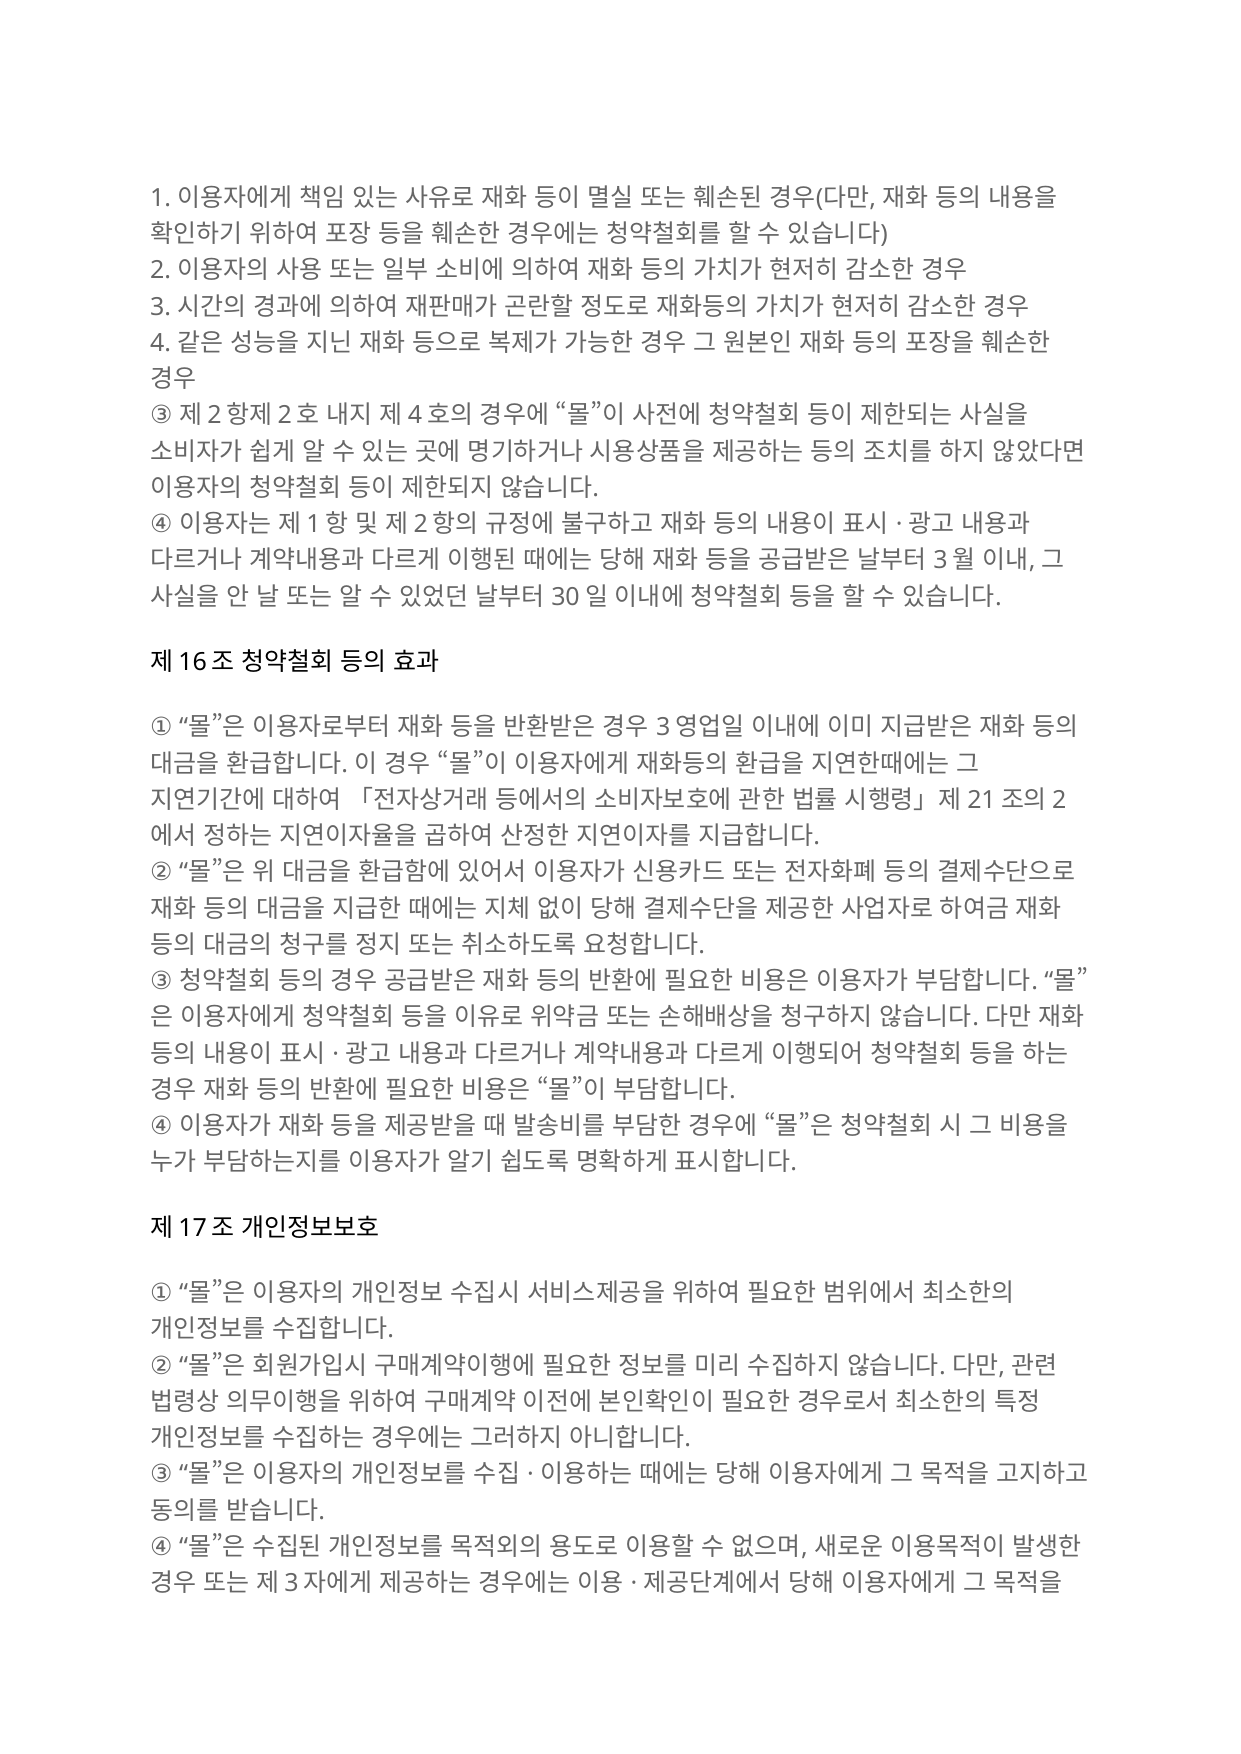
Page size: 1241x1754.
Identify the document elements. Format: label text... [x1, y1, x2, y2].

text 제16조 청약철회 등의 효과 [150, 641, 1090, 678]
text 제17조 개인정보보호 [150, 1207, 1090, 1243]
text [150, 1273, 1090, 1599]
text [150, 177, 1090, 612]
text ① “몰”은 이용자로부터 재화 등을 반환받은 경우 3영업일 이내에 이미 지급받은 재화 등의 대금을 환급합니다. 이 경우 “몰”이 이용자에게 재화등의 환급을 지연한때에는 그 지연기간에 대하여 「전자상거래 등에서의 소비자보호에 관한 법률 시행령」제21조의2에서 정하는 지연이자율을 곱하여 산정한 지연이자를 지급합니다. ② “몰”은 위 대금을 환급함에 있어서 이용자가 신용카드 또는 전자화폐 등의 결제수단으로 재화 등의 대금을 지급한 때에는 지체 없이 당해 결제수단을 제공한 사업자로 하여금 재화 등의 대금의 청구를 정지 또는 취소하도록 요청합니다. ③ 청약철회 등의 경우 공급받은 재화 등의 반환에 필요한 비용은 이용자가 부담합니다. “몰”은 이용자에게 청약철회 등을 이유로 위약금 또는 손해배상을 청구하지 않습니다. 다만 재화 등의 내용이 표시 · 광고 내용과 다르거나 계약내용과 다르게 이행되어 청약철회 등을 하는 경우 재화 등의 반환에 필요한 비용은 “몰”이 부담합니다. ④ 이용자가 재화 등을 제공받을 때 발송비를 부담한 경우에 “몰”은 청약철회 시 그 비용을 누가 부담하는지를 이용자가 알기 쉽도록 명확하게 표시합니다. [150, 707, 1090, 1178]
